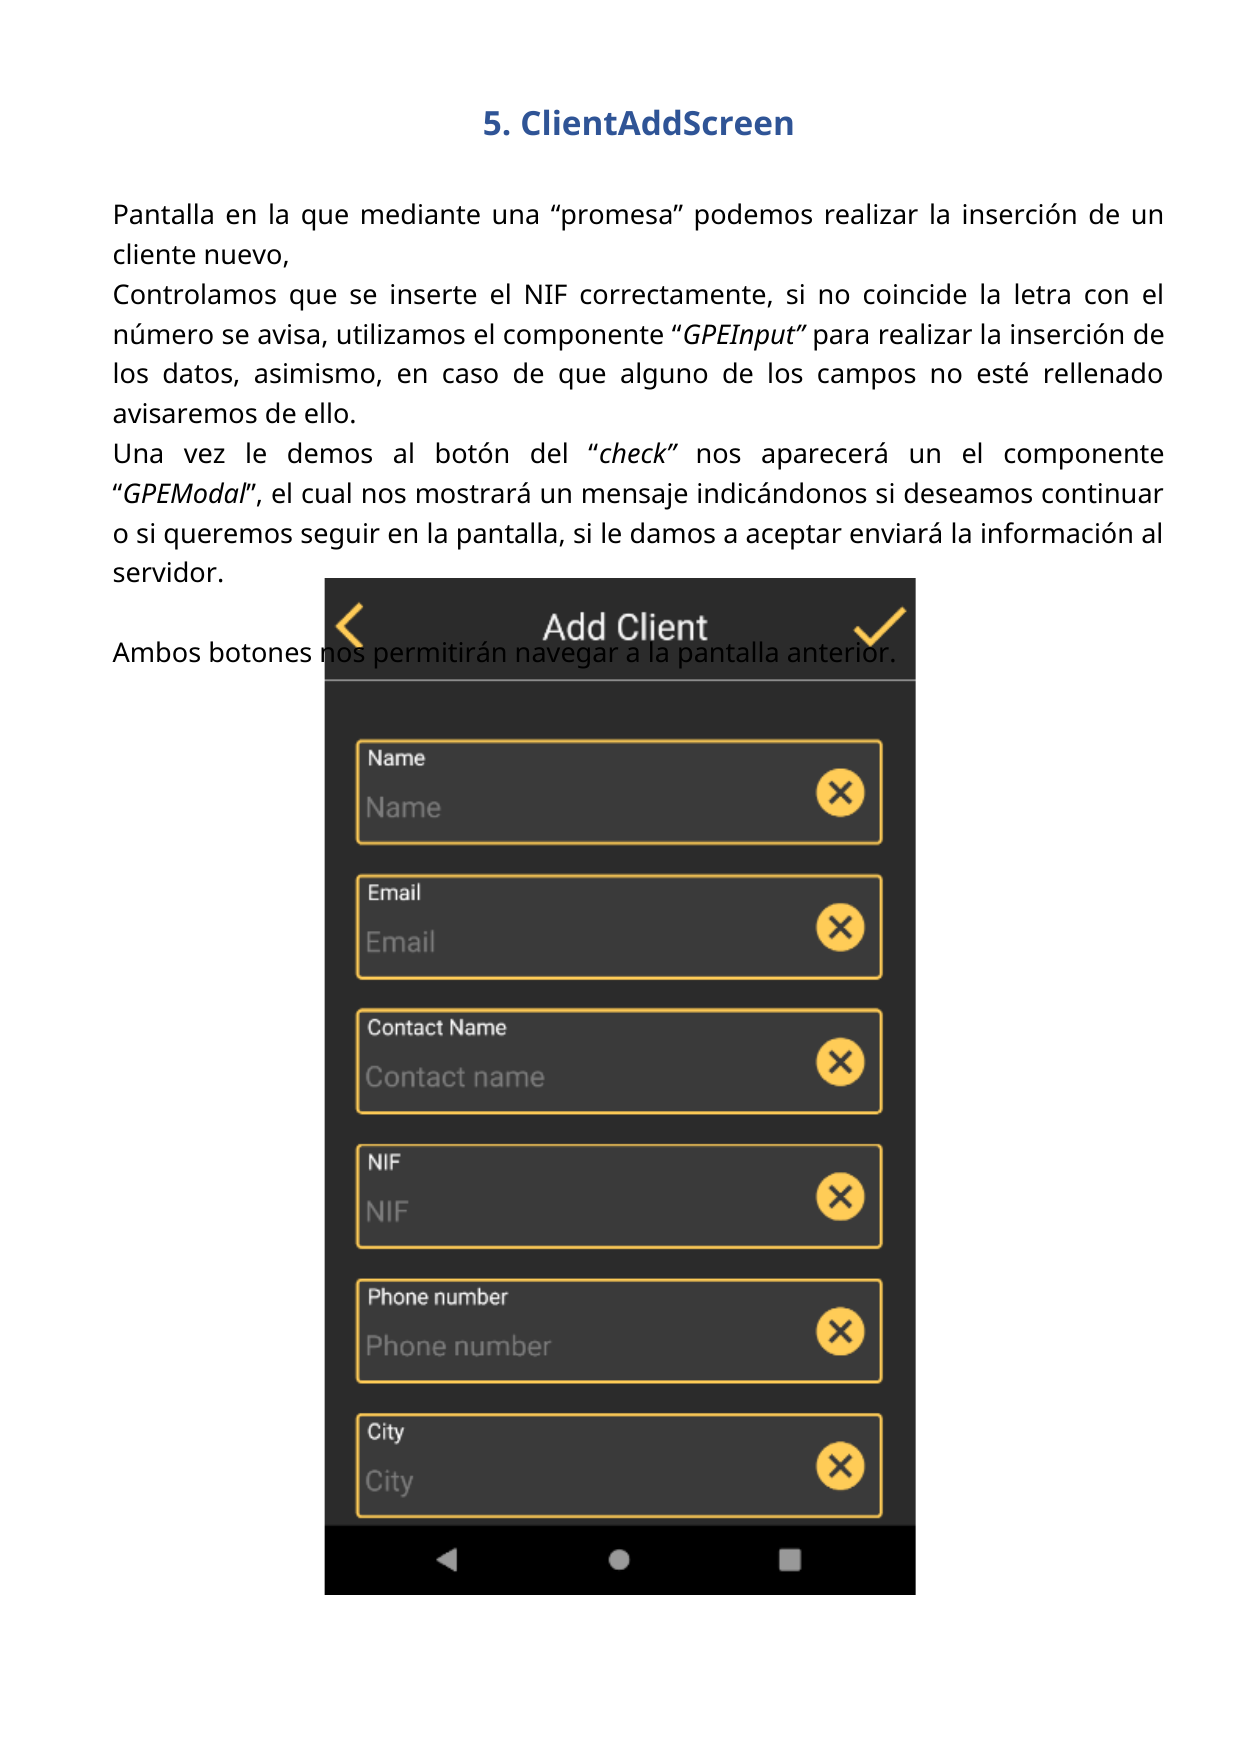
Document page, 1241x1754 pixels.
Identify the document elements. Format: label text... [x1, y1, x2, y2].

list Controlamos que se inserte el NIF correctamente, si no coincide la letra con el número se avisa, utilizamos el componente “GPEInput” para realizar la inserción de los datos, asimismo, en caso de que alguno de los campos no esté rellenado avisaremos de ello. [112, 275, 1165, 432]
picture [324, 670, 916, 1595]
list Ambos botones nos permitirán navegar a la pantalla anterior. [112, 633, 1165, 670]
list Pantalla en la que mediante una “promesa” podemos realizar la inserción de un cliente nuevo, [112, 196, 1165, 272]
picture [324, 591, 916, 633]
list Una vez le demos al botón del “check” nos aparecerá un el componente “GPEModal”, el cual nos mostrará un mensaje indicándonos si deseamos continuar o si queremos seguir en la pantalla, si le damos a aceptar enviará la información al servidor. [112, 434, 1165, 591]
subtitle ClientAddScreen [112, 100, 1165, 145]
